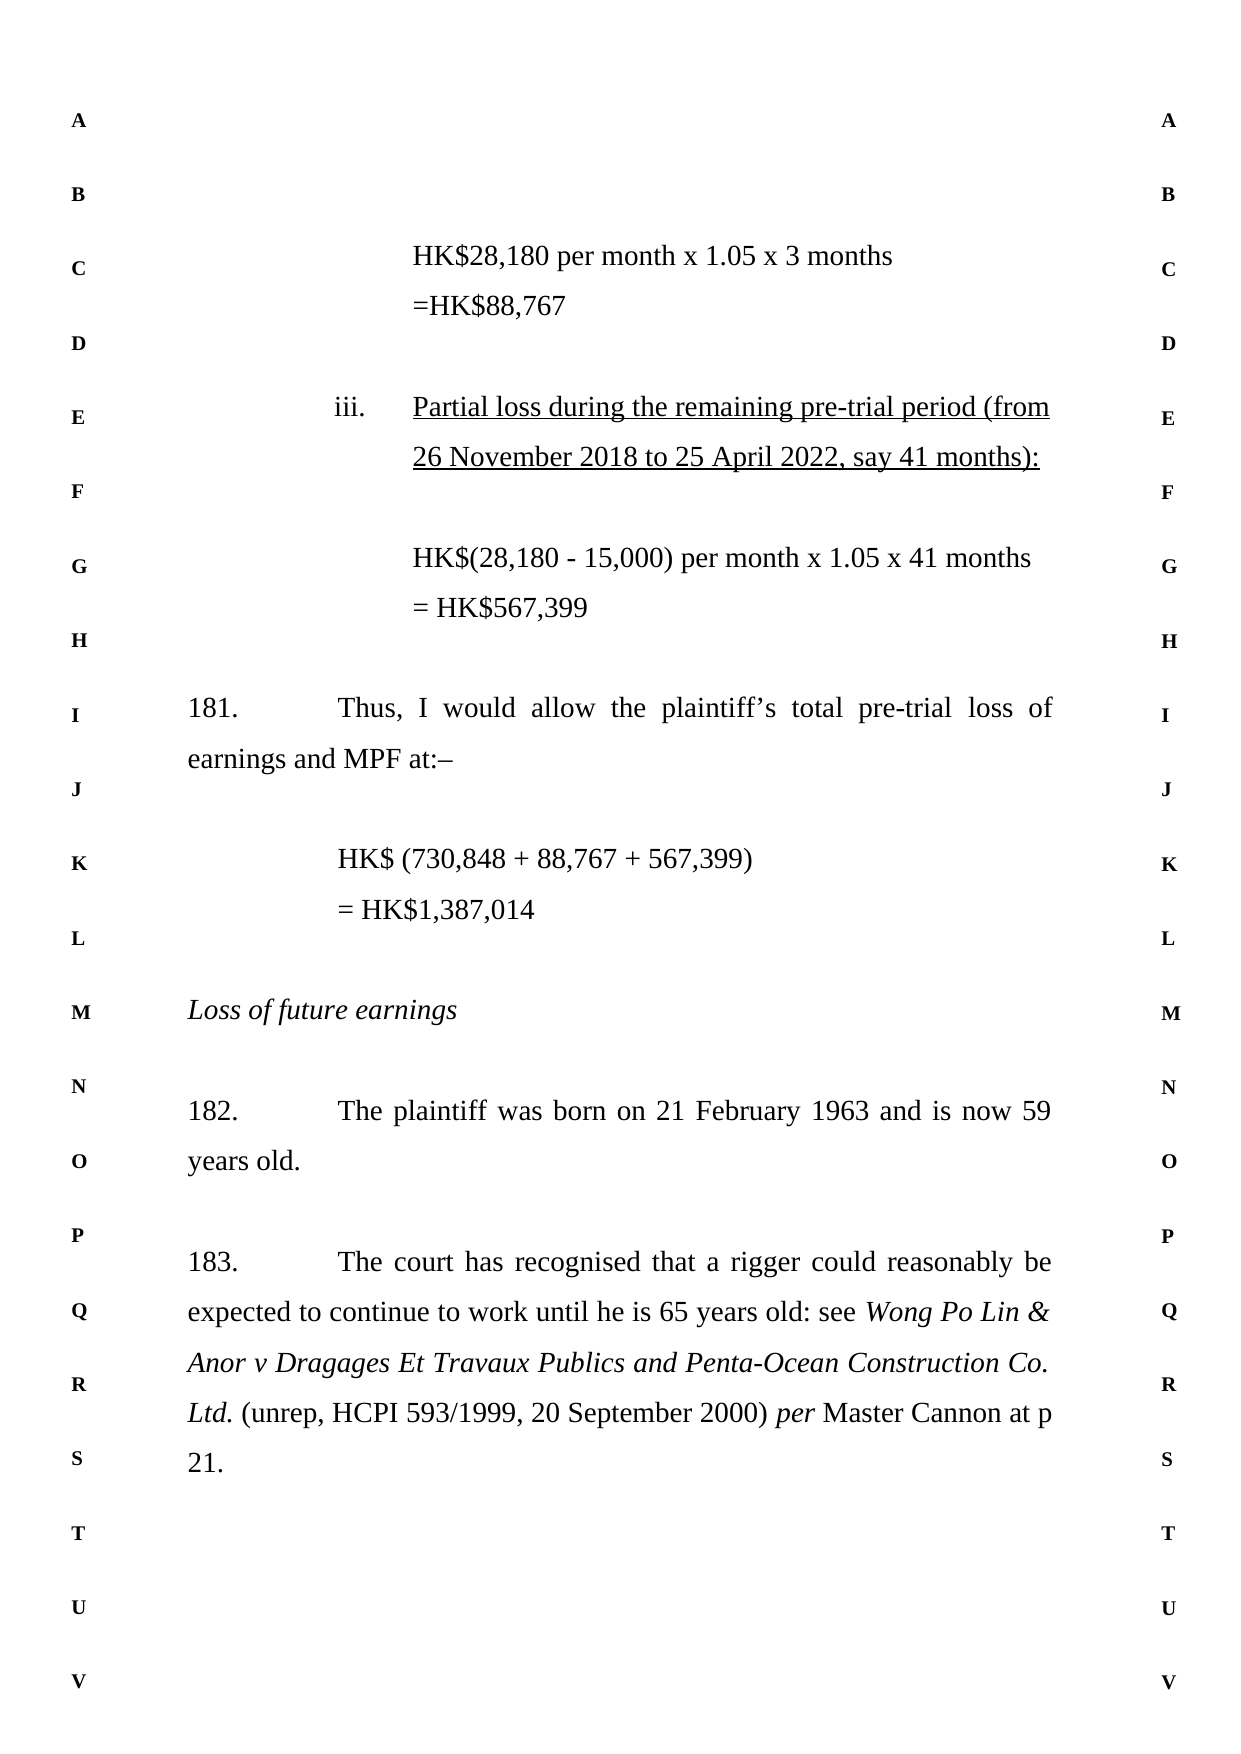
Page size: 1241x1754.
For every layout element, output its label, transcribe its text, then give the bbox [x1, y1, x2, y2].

text Loss of future earnings [187, 992, 1053, 1026]
list The plaintiff was born on 21 February 1963 and is now 59 years old. [187, 1093, 1053, 1177]
text HK$ (730,848 + 88,767 + 567,399) [187, 842, 1053, 875]
list = HK$567,399 [366, 590, 1053, 623]
list =HK$88,767 [337, 288, 1053, 322]
text = HK$1,387,014 [187, 892, 1053, 925]
list HK$(28,180 - 15,000) per month x 1.05 x 41 months [366, 540, 1053, 573]
list Thus, I would allow the plaintiff’s total pre-trial loss of earnings and MPF at:– [187, 691, 1053, 774]
list The court has recognised that a rigger could reasonably be expected to continue to work until he is 65 years old: see Wong Po Lin & Anor v Dragages Et Travaux Publics and Penta-Ocean Construction Co. Ltd. (unrep, HCPI 593/1999, 20 September 2000) per Master Cannon at p 21. [187, 1244, 1053, 1479]
list HK$28,180 per month x 1.05 x 3 months [337, 238, 1053, 271]
list Partial loss during the remaining pre-trial period (from 26 November 2018 to 25 April 2022, say 41 months): [366, 389, 1053, 473]
